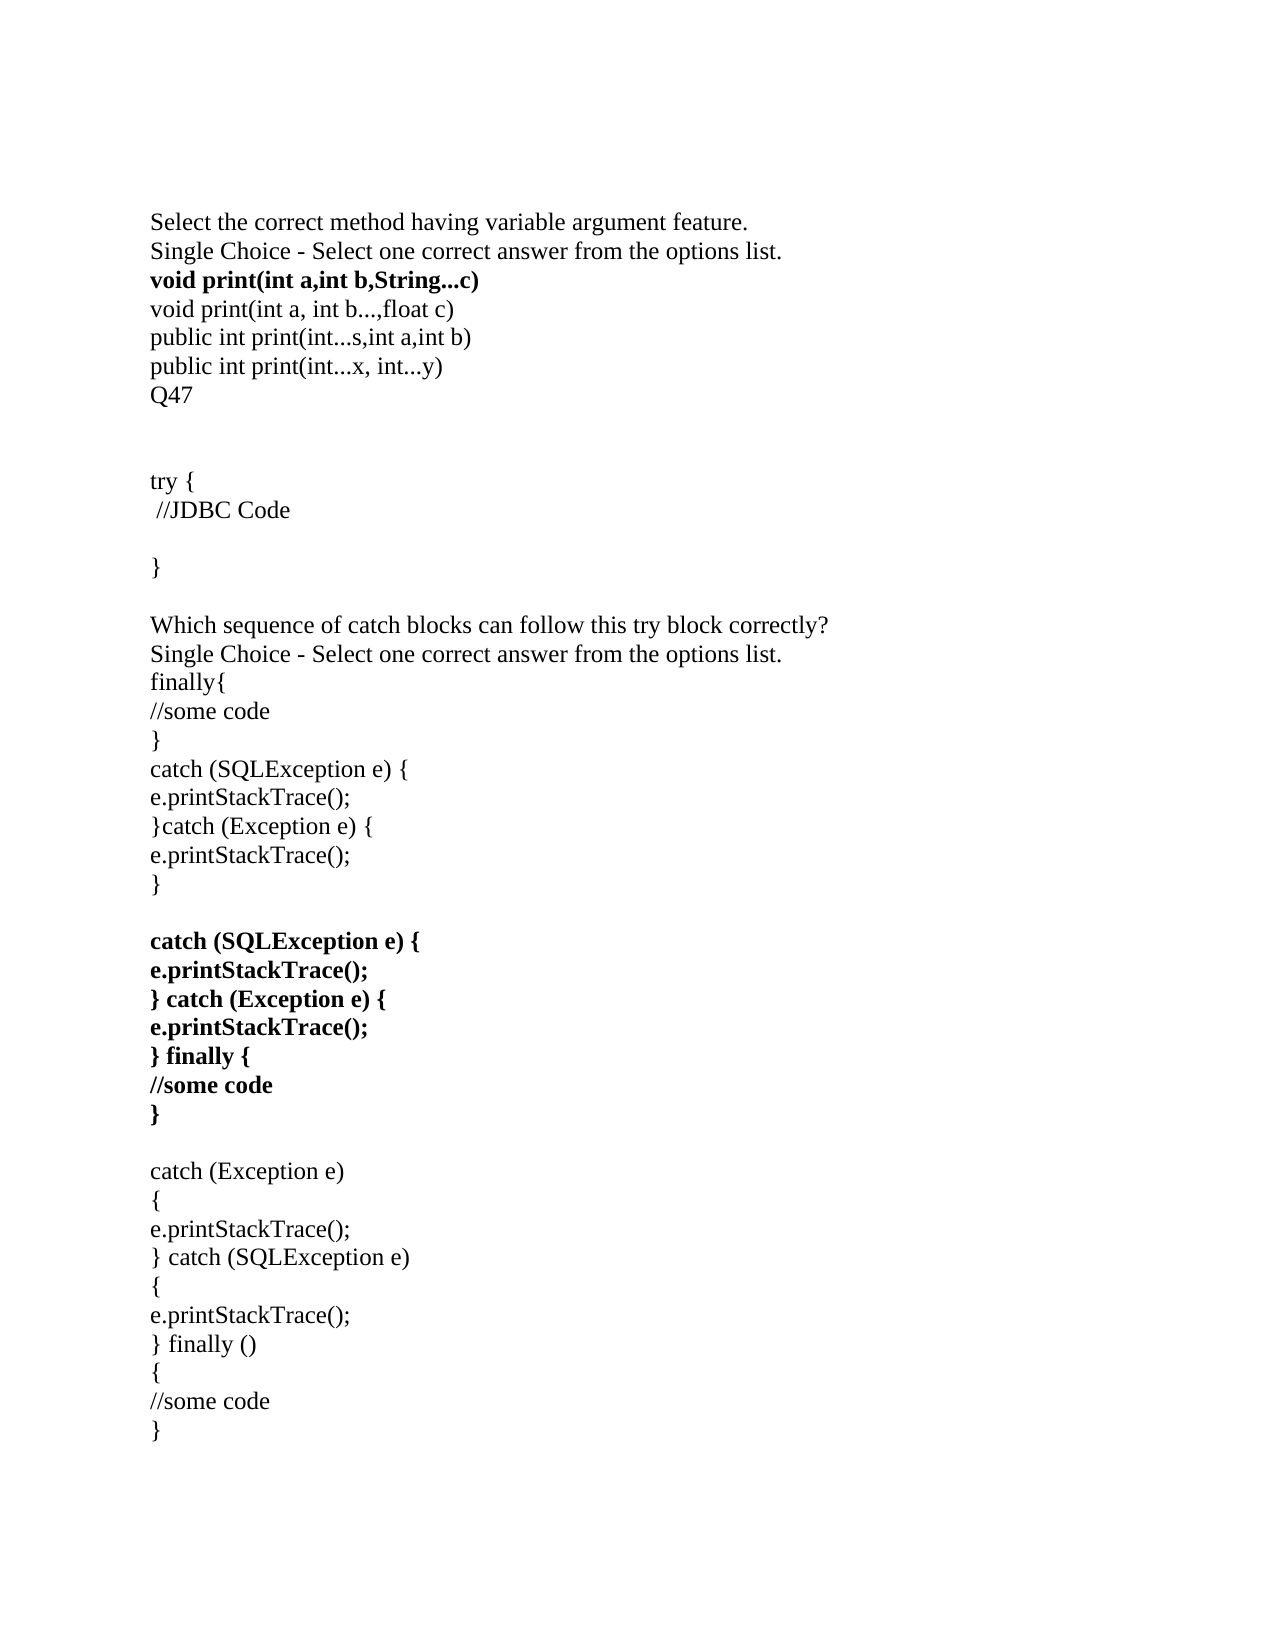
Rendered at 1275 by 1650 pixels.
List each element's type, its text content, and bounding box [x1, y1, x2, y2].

text } [150, 552, 1125, 581]
text { [150, 1271, 1125, 1300]
text //JDBC Code [150, 495, 1125, 524]
text void print(int a, int b...,float c) [150, 294, 1125, 322]
text { [150, 1357, 1125, 1386]
text public int print(int...x, int...y) [150, 351, 1125, 380]
text { [150, 1185, 1125, 1214]
text void print(int a,int b,String...c) [150, 265, 1125, 294]
text public int print(int...s,int a,int b) [150, 322, 1125, 351]
text }catch (Exception e) { [150, 811, 1125, 840]
text //some code [150, 1070, 1125, 1099]
text finally{ [150, 667, 1125, 696]
text } [150, 1415, 1125, 1444]
text e.printStackTrace(); [150, 782, 1125, 811]
text e.printStackTrace(); [150, 955, 1125, 984]
text } catch (Exception e) { [150, 984, 1125, 1012]
text } [150, 869, 1125, 897]
text Which sequence of catch blocks can follow this try block correctly? [150, 610, 1125, 639]
text catch (SQLException e) { [150, 926, 1125, 955]
text } [150, 1099, 1125, 1127]
text //some code [150, 696, 1125, 725]
text Select the correct method having variable argument feature. [150, 207, 1125, 236]
text //some code [150, 1386, 1125, 1415]
text } [150, 725, 1125, 754]
text catch (Exception e) [150, 1156, 1125, 1185]
text } finally () [150, 1329, 1125, 1357]
text try { [150, 466, 1125, 495]
text e.printStackTrace(); [150, 1300, 1125, 1329]
text e.printStackTrace(); [150, 1012, 1125, 1041]
text } catch (SQLException e) [150, 1242, 1125, 1271]
text } finally { [150, 1041, 1125, 1070]
text e.printStackTrace(); [150, 1214, 1125, 1242]
text e.printStackTrace(); [150, 840, 1125, 869]
text Q47 [150, 380, 1125, 409]
text Single Choice - Select one correct answer from the options list. [150, 639, 1125, 667]
text catch (SQLException e) { [150, 754, 1125, 782]
text Single Choice - Select one correct answer from the options list. [150, 236, 1125, 265]
